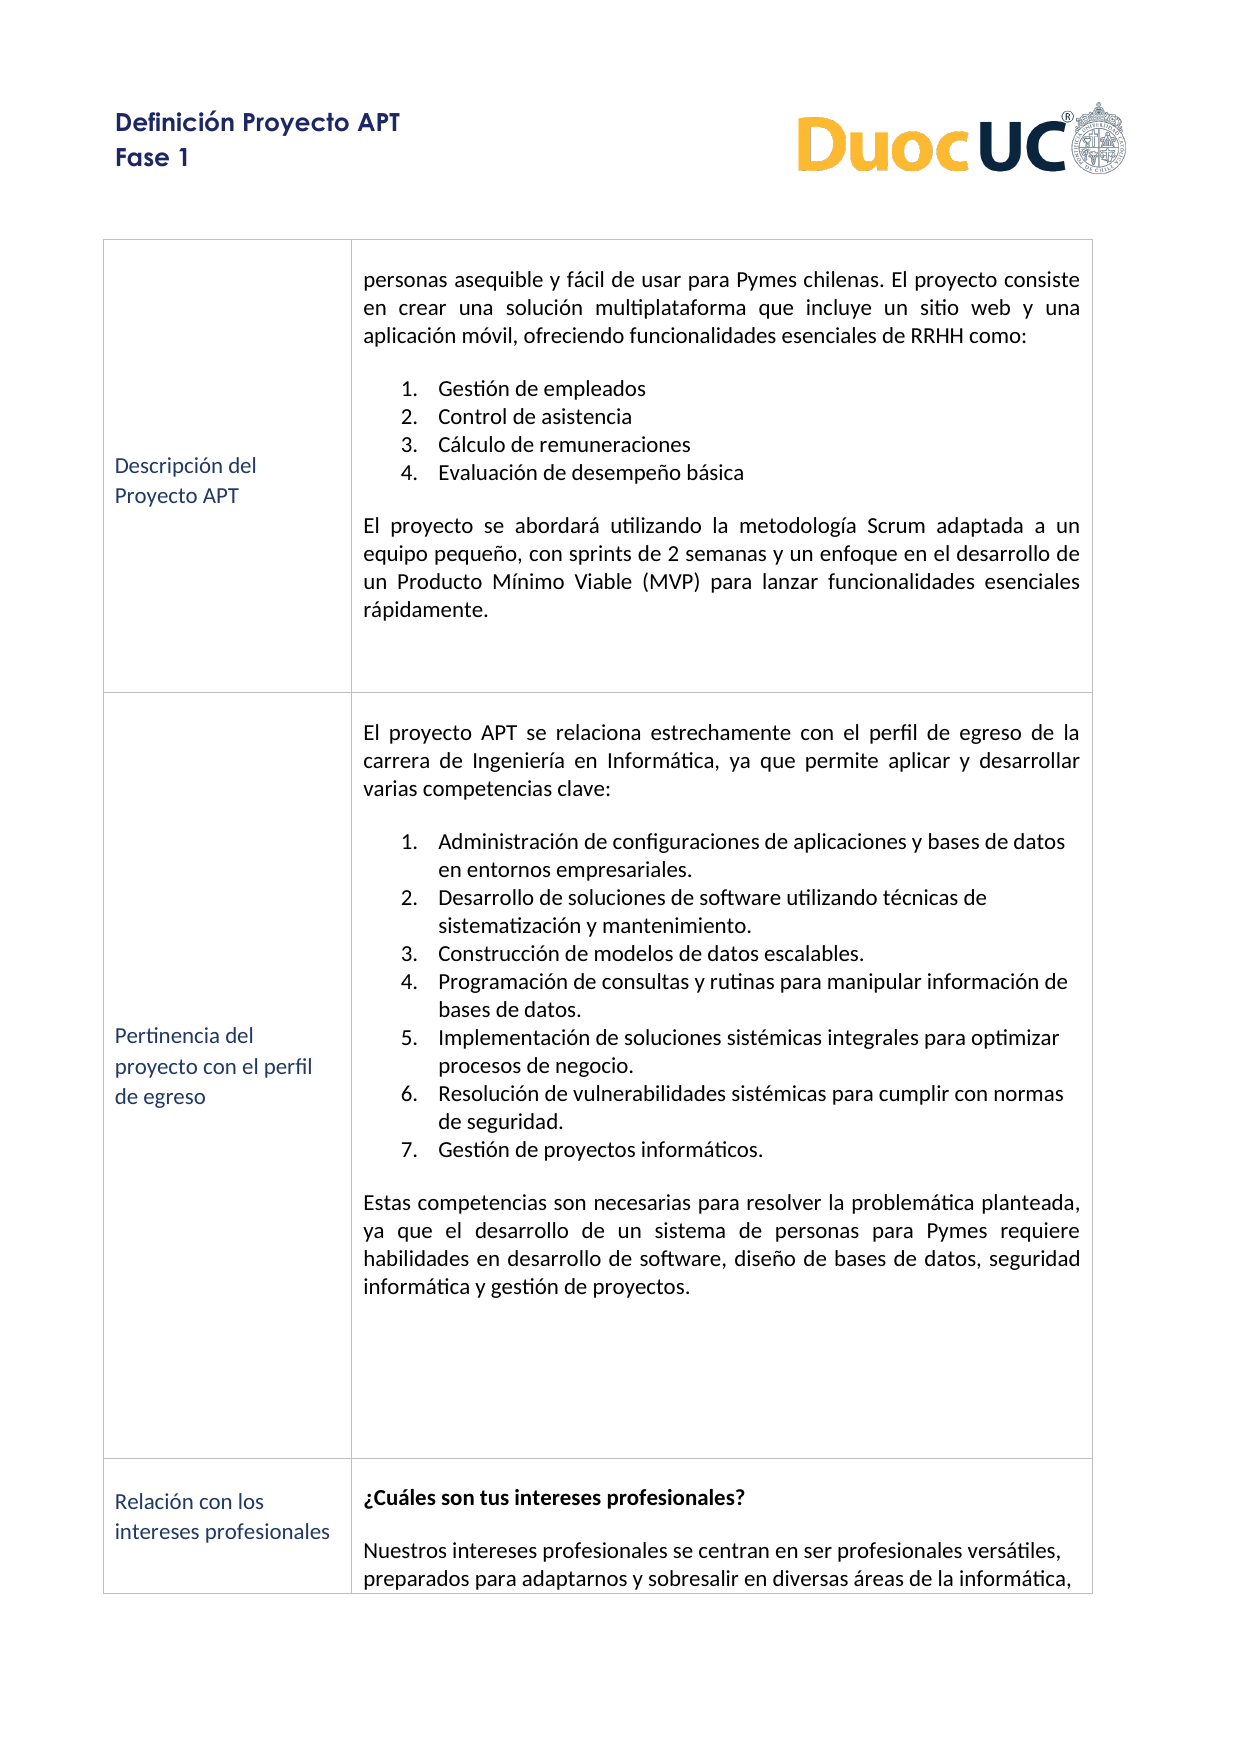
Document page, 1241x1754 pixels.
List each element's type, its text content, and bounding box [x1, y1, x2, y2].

table_cell Pertinencia del proyecto con el perfil de egreso [104, 693, 351, 1457]
picture [798, 102, 1126, 174]
table_cell El proyecto APT se relaciona estrechamente con el perfil de egreso de la carrera de Ingeniería en Informática, ya que permite aplicar y desarrollar varias competencias clave: Administración de configuraciones de aplicaciones y bases de datos en entornos empresariales. Desarrollo de soluciones de software utilizando técnicas de sistematización y mantenimiento. Construcción de modelos de datos escalables. Programación de consultas y rutinas para manipular información de bases de datos. Implementación de soluciones sistémicas integrales para optimizar procesos de negocio. Resolución de vulnerabilidades sistémicas para cumplir con normas de seguridad. Gestión de proyectos informáticos. Estas competencias son necesarias para resolver la problemática planteada, ya que el desarrollo de un sistema de personas para Pymes requiere habilidades en desarrollo de software, diseño de bases de datos, seguridad informática y gestión de proyectos. [352, 693, 1092, 1457]
table_cell Descripción del Proyecto APT [104, 240, 351, 692]
table_cell Relación con los intereses profesionales [104, 1459, 351, 1593]
